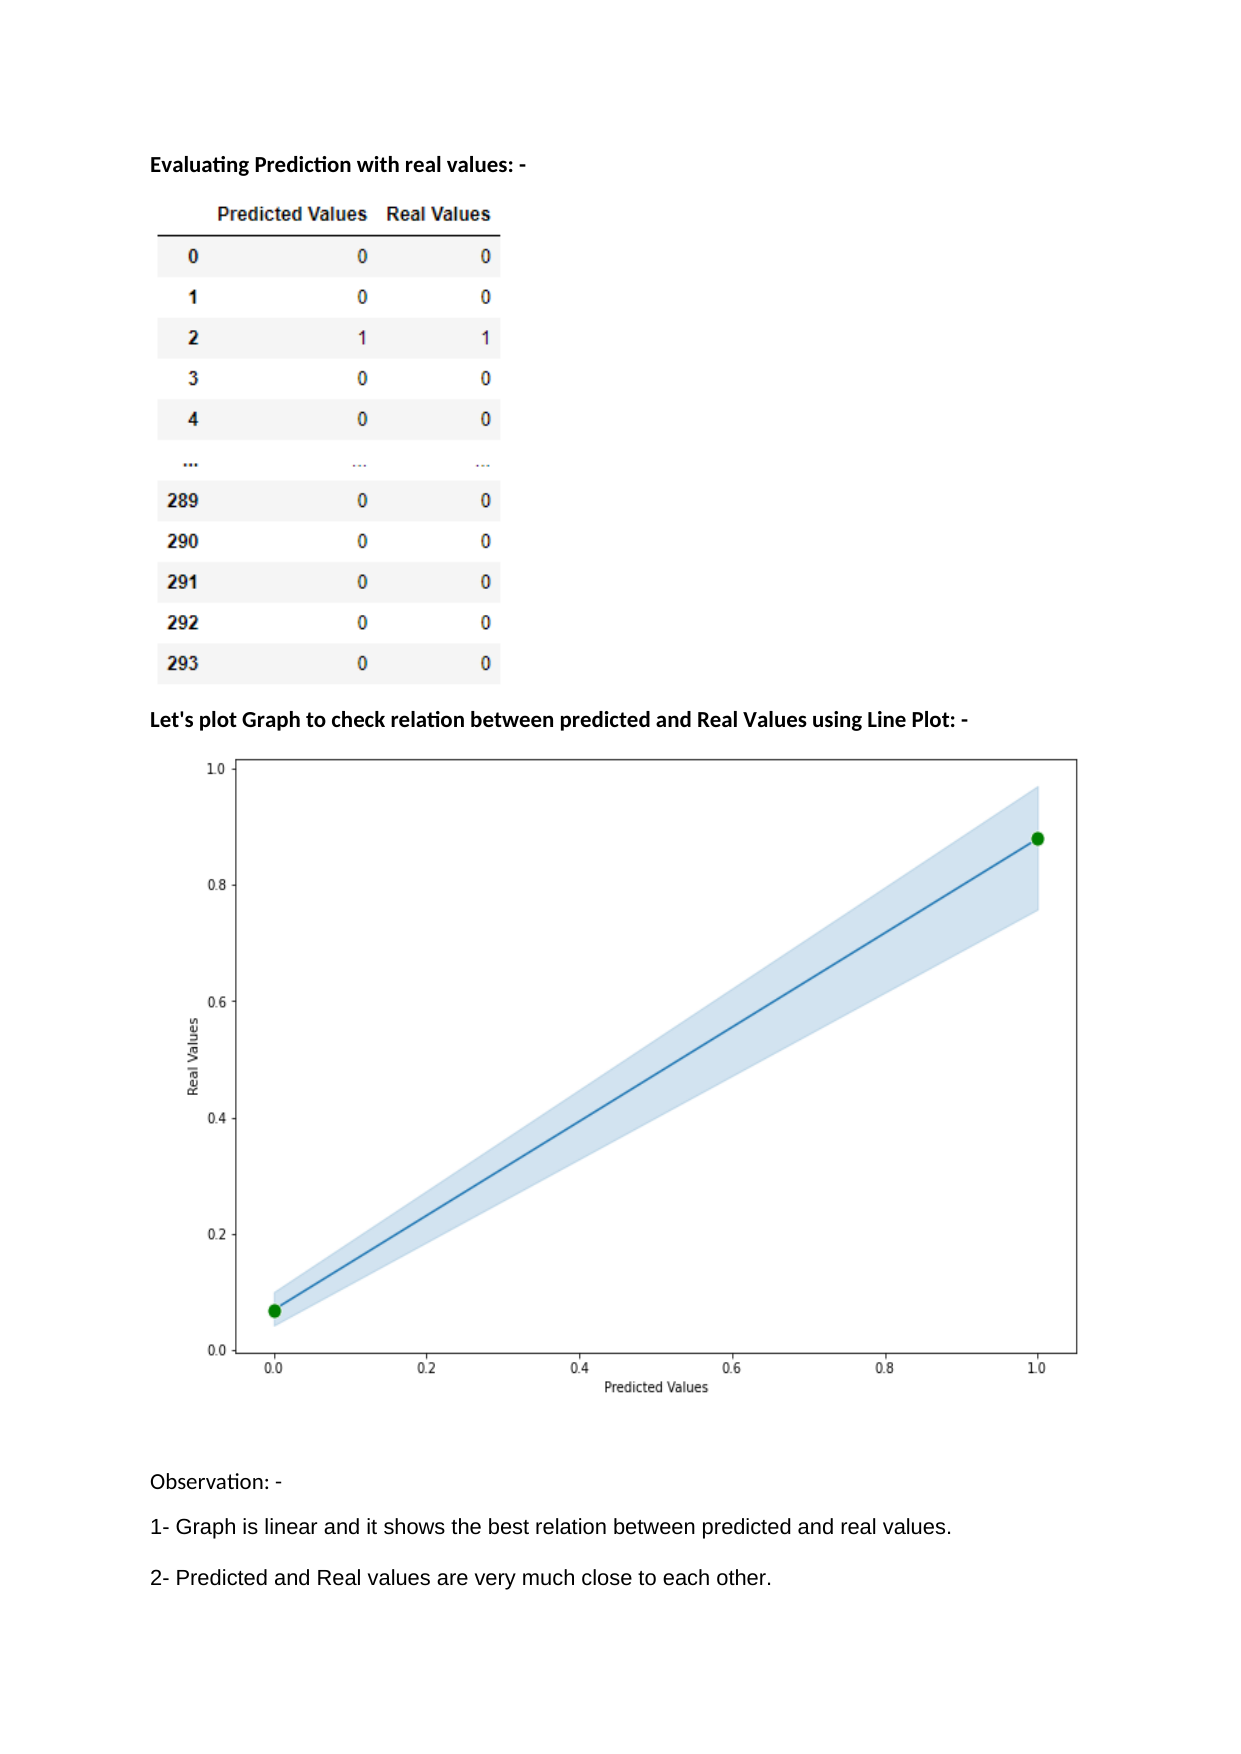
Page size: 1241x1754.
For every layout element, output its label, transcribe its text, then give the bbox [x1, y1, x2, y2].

picture [150, 751, 1089, 1402]
picture [150, 196, 524, 686]
text Evaluating Prediction with real values: - [150, 150, 1090, 178]
text 1- Graph is linear and it shows the best relation between predicted and real values. [150, 1514, 1090, 1539]
text 2- Predicted and Real values are very much close to each other. [150, 1564, 1090, 1590]
text Let's plot Graph to check relation between predicted and Real Values using Line Plot: - [150, 705, 1090, 733]
text Observation: - [150, 1467, 1090, 1495]
